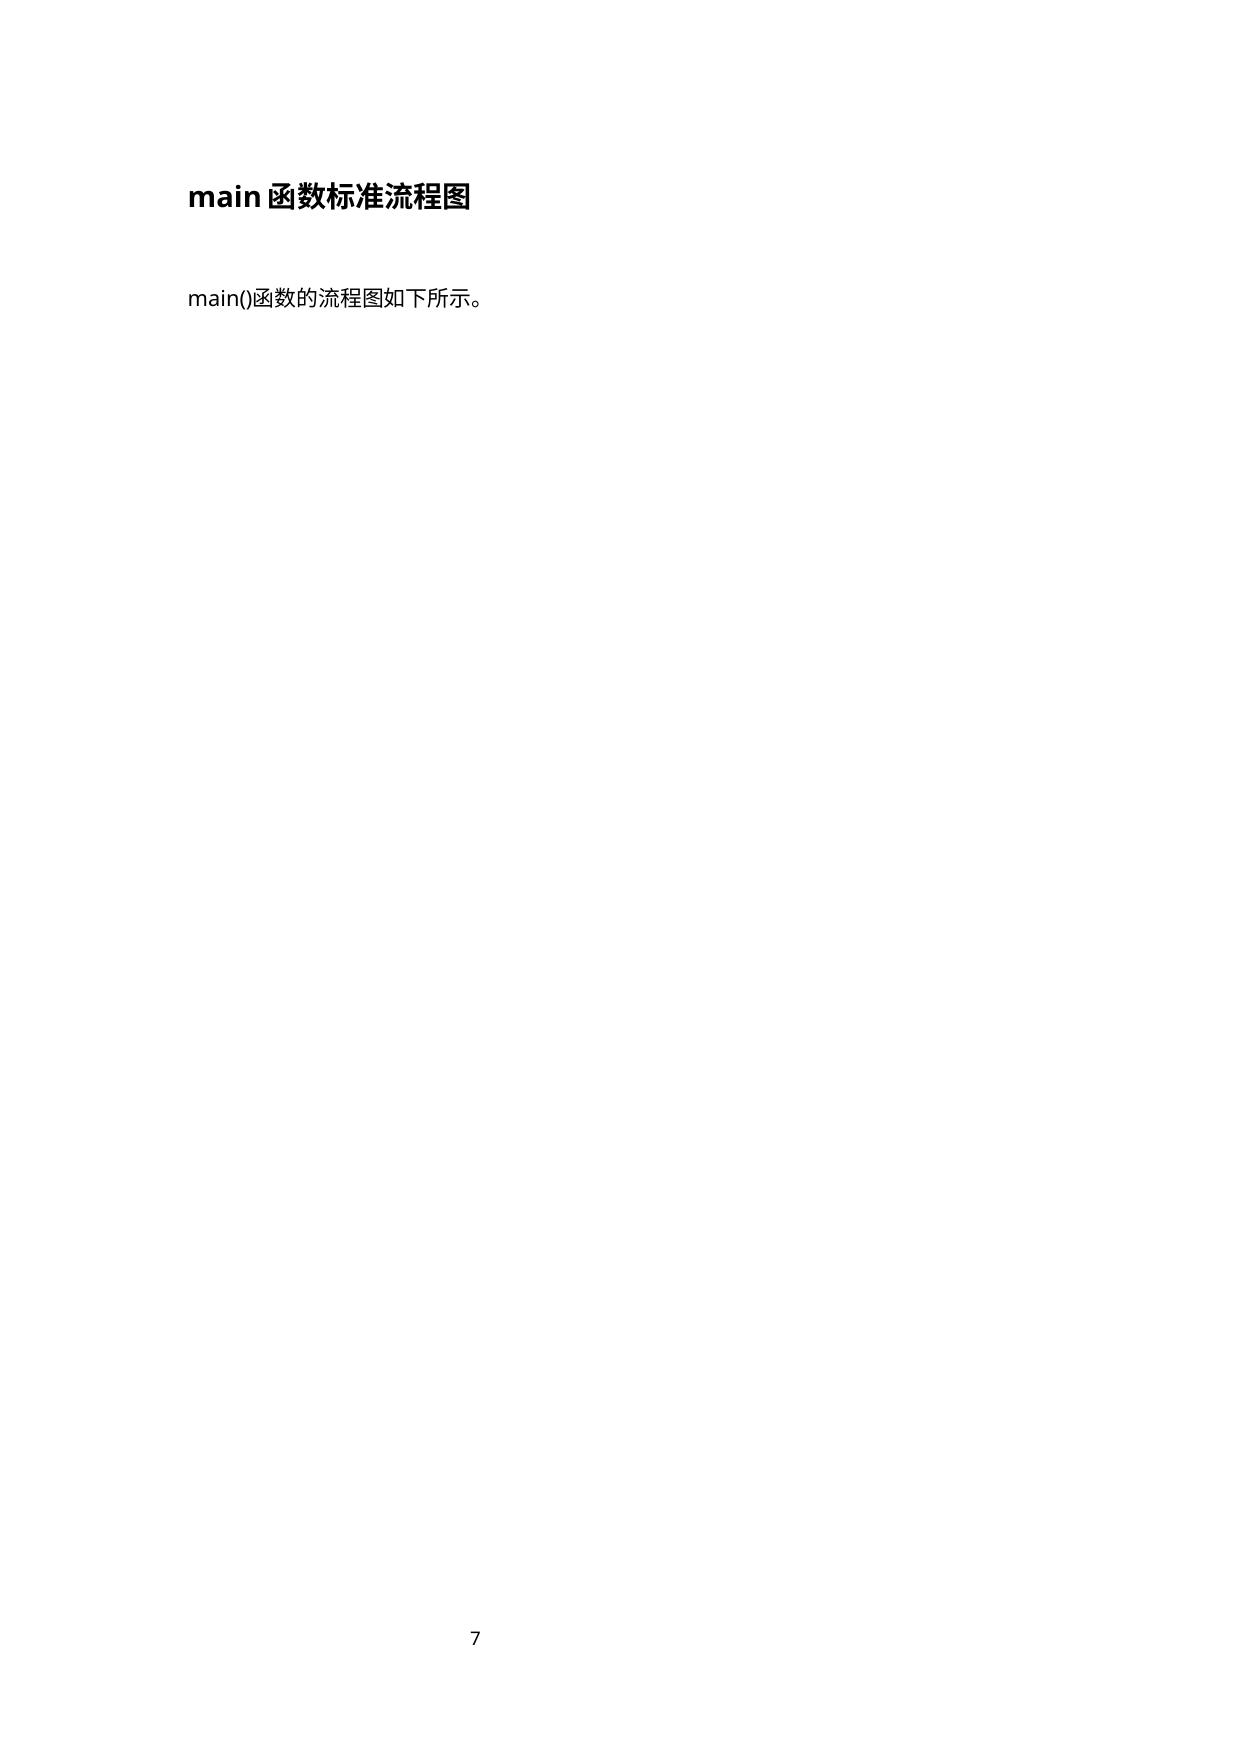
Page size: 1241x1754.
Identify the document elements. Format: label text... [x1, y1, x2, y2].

text main()函数的流程图如下所示。 [187, 281, 1053, 313]
subtitle main函数标准流程图 [187, 162, 1053, 227]
